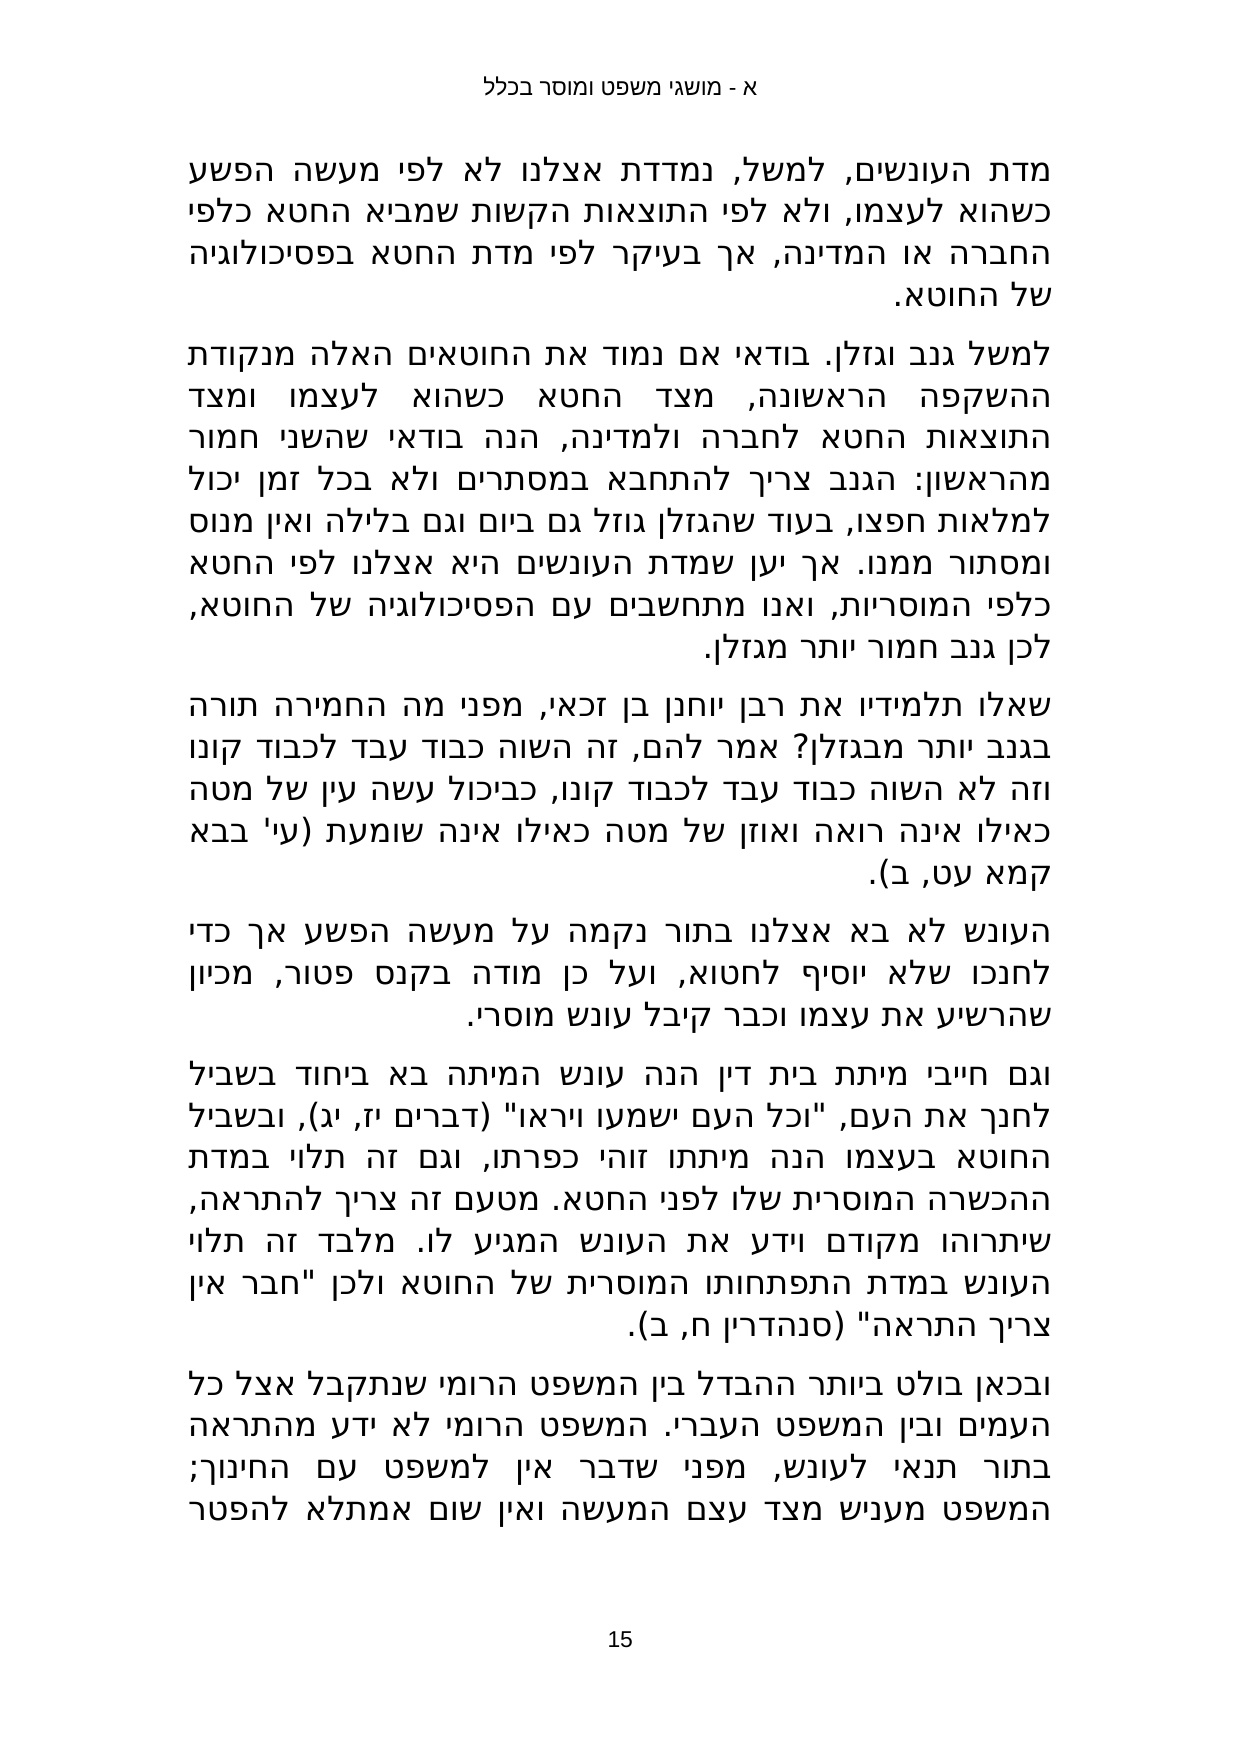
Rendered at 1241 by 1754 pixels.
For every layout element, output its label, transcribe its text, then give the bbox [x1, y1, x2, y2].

text למשל גנב וגזלן. בודאי אם נמוד את החוטאים האלה מנקודת ההשקפה הראשונה, מצד החטא כשהוא לעצמו ומצד התוצאות החטא לחברה ולמדינה, הנה בודאי שהשני חמור מהראשון: הגנב צריך להתחבא במסתרים ולא בכל זמן יכול למלאות חפצו, בעוד שהגזלן גוזל גם ביום וגם בלילה ואין מנוס ומסתור ממנו. אך יען שמדת העונשים היא אצלנו לפי החטא כלפי המוסריות, ואנו מתחשבים עם הפסיכולוגיה של החוטא, לכן גנב חמור יותר מגזלן. [187, 334, 1053, 666]
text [187, 1364, 1053, 1528]
text מדת העונשים, למשל, נמדדת אצלנו לא לפי מעשה הפשע כשהוא לעצמו, ולא לפי התוצאות הקשות שמביא החטא כלפי החברה או המדינה, אך בעיקר לפי מדת החטא בפסיכולוגיה של החוטא. [187, 150, 1053, 314]
text שאלו תלמידיו את רבן יוחנן בן זכאי, מפני מה החמירה תורה בגנב יותר מבגזלן? אמר להם, זה השוה כבוד עבד לכבוד קונו וזה לא השוה כבוד עבד לכבוד קונו, כביכול עשה עין של מטה כאילו אינה רואה ואוזן של מטה כאילו אינה שומעת (עי' בבא קמא עט, ב). [187, 686, 1053, 892]
text וגם חייבי מיתת בית דין הנה עונש המיתה בא ביחוד בשביל לחנך את העם, "וכל העם ישמעו ויראו" (דברים יז, יג), ובשביל החוטא בעצמו הנה מיתתו זוהי כפרתו, וגם זה תלוי במדת ההכשרה המוסרית שלו לפני החטא. מטעם זה צריך להתראה, שיתרוהו מקודם וידע את העונש המגיע לו. מלבד זה תלוי העונש במדת התפתחותו המוסרית של החוטא ולכן "חבר אין צריך התראה" (סנהדרין ח, ב). [187, 1054, 1053, 1344]
text העונש לא בא אצלנו בתור נקמה על מעשה הפשע אך כדי לחנכו שלא יוסיף לחטוא, ועל כן מודה בקנס פטור, מכיון שהרשיע את עצמו וכבר קיבל עונש מוסרי. [187, 912, 1053, 1034]
